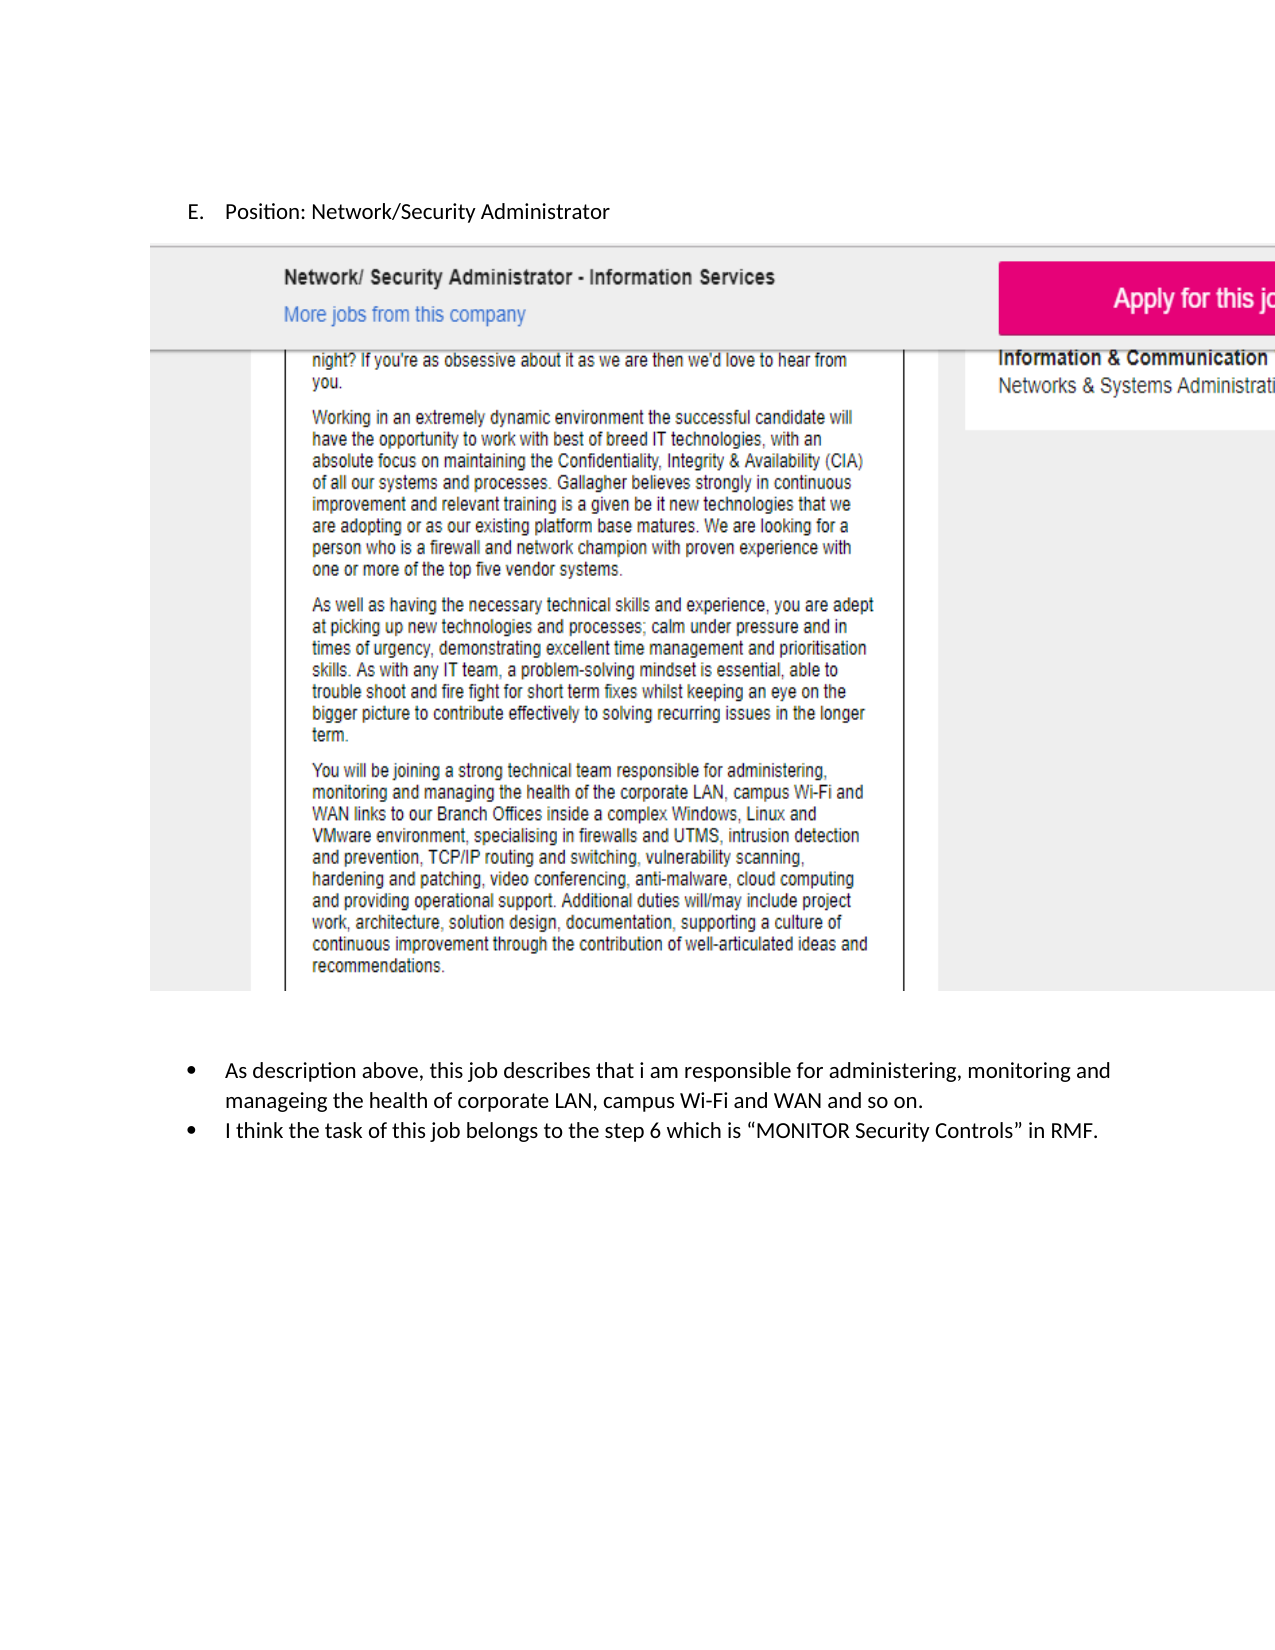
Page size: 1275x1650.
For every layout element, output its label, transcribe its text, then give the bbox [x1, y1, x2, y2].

list As description above, this job describes that i am responsible for administering, monitoring and manageing the health of corporate LAN, campus Wi-Fi and WAN and so on. [187, 1056, 1125, 1114]
picture [150, 243, 1275, 991]
list I think the task of this job belongs to the step 6 which is “MONITOR Security Controls” in RMF. [187, 1117, 1125, 1145]
list Position: Network/Security Administrator [187, 197, 1125, 225]
